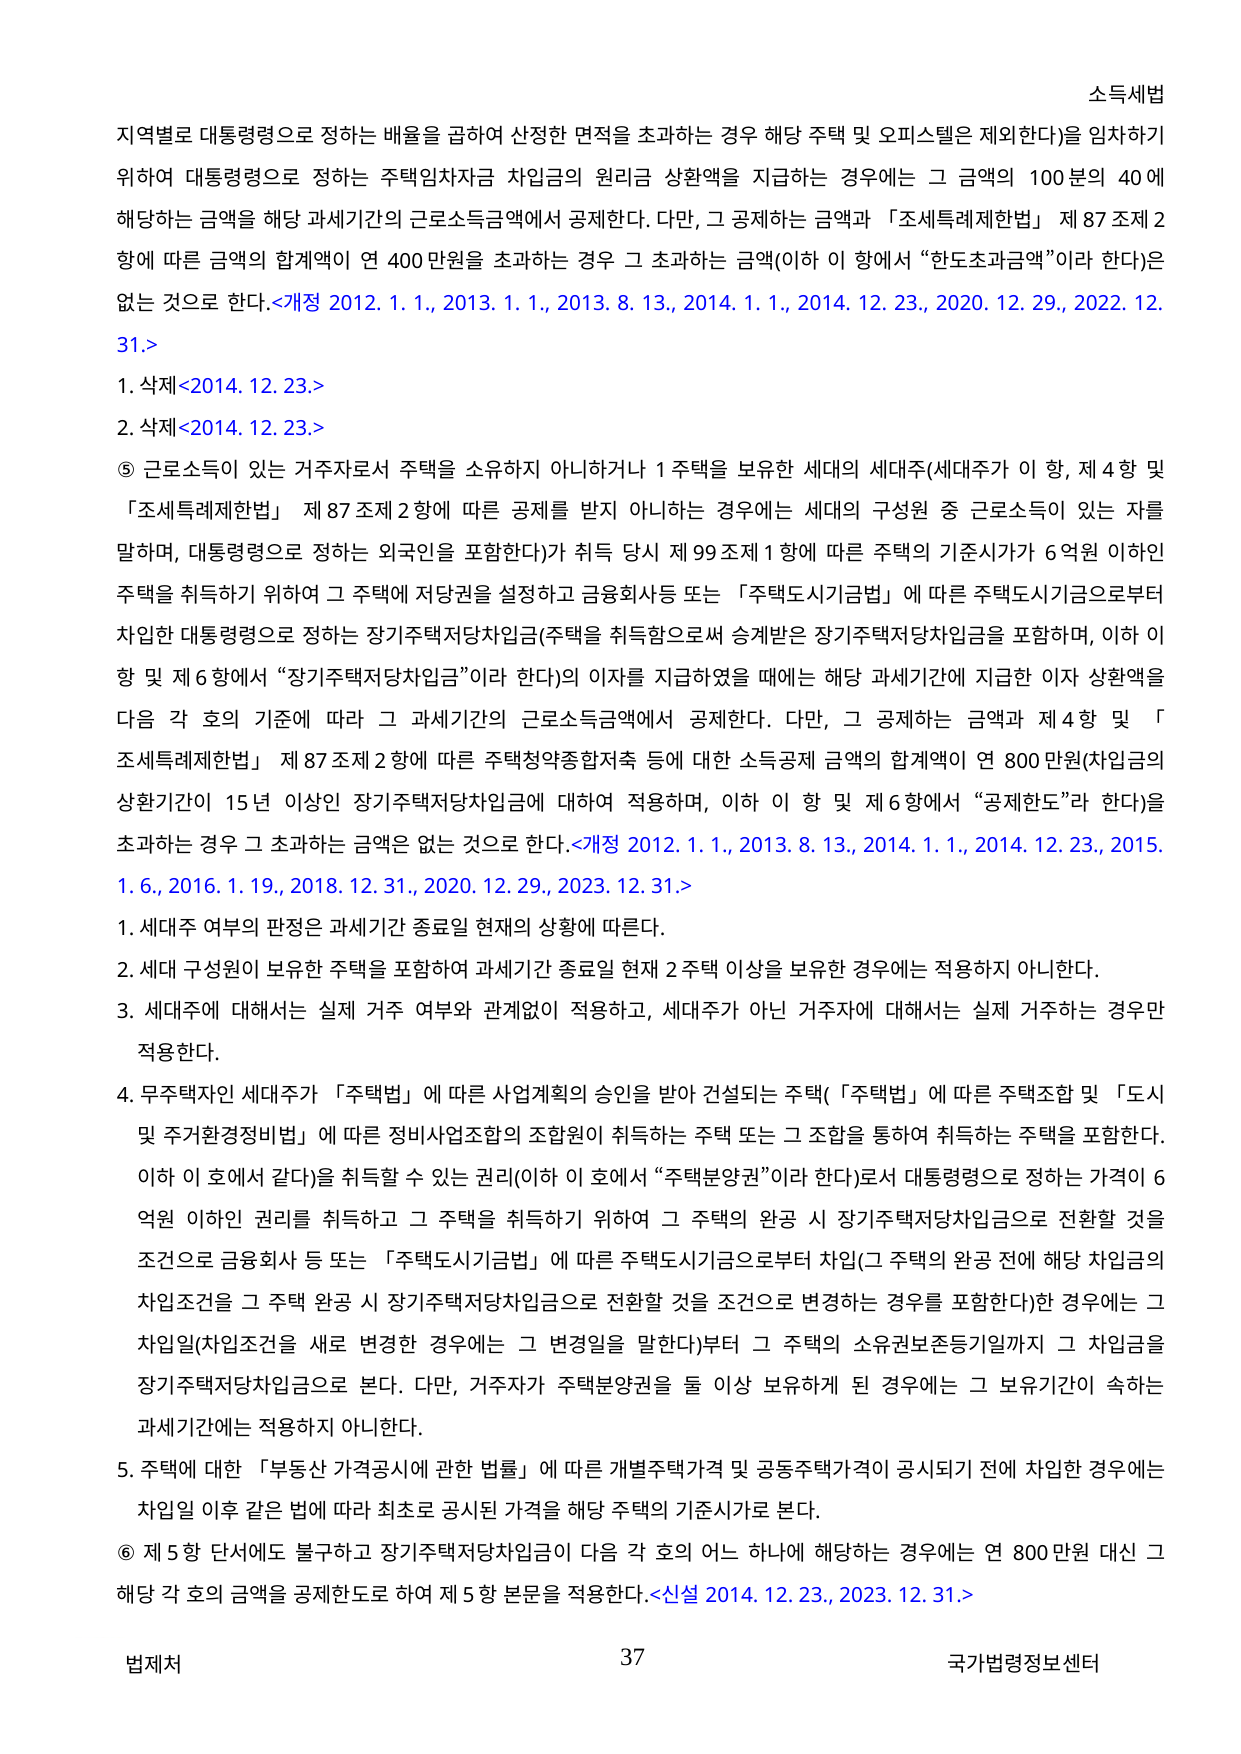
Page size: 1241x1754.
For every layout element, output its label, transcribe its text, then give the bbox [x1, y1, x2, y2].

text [117, 108, 1165, 358]
text 1. 세대주 여부의 판정은 과세기간 종료일 현재의 상황에 따른다. [117, 900, 1165, 942]
text 1. 삭제<2014. 12. 23.> [117, 358, 1165, 400]
text 4. 무주택자인 세대주가 「주택법」에 따른 사업계획의 승인을 받아 건설되는 주택(「주택법」에 따른 주택조합 및 「도시 및 주거환경정비법」에 따른 정비사업조합의 조합원이 취득하는 주택 또는 그 조합을 통하여 취득하는 주택을 포함한다. 이하 이 호에서 같다)을 취득할 수 있는 권리(이하 이 호에서 “주택분양권”이라 한다)로서 대통령령으로 정하는 가격이 6억원 이하인 권리를 취득하고 그 주택을 취득하기 위하여 그 주택의 완공 시 장기주택저당차입금으로 전환할 것을 조건으로 금융회사 등 또는 「주택도시기금법」에 따른 주택도시기금으로부터 차입(그 주택의 완공 전에 해당 차입금의 차입조건을 그 주택 완공 시 장기주택저당차입금으로 전환할 것을 조건으로 변경하는 경우를 포함한다)한 경우에는 그 차입일(차입조건을 새로 변경한 경우에는 그 변경일을 말한다)부터 그 주택의 소유권보존등기일까지 그 차입금을 장기주택저당차입금으로 본다. 다만, 거주자가 주택분양권을 둘 이상 보유하게 된 경우에는 그 보유기간이 속하는 과세기간에는 적용하지 아니한다. [117, 1067, 1165, 1442]
text ⑤ 근로소득이 있는 거주자로서 주택을 소유하지 아니하거나 1주택을 보유한 세대의 세대주(세대주가 이 항, 제4항 및 「조세특례제한법」 제87조제2항에 따른 공제를 받지 아니하는 경우에는 세대의 구성원 중 근로소득이 있는 자를 말하며, 대통령령으로 정하는 외국인을 포함한다)가 취득 당시 제99조제1항에 따른 주택의 기준시가가 6억원 이하인 주택을 취득하기 위하여 그 주택에 저당권을 설정하고 금융회사등 또는 「주택도시기금법」에 따른 주택도시기금으로부터 차입한 대통령령으로 정하는 장기주택저당차입금(주택을 취득함으로써 승계받은 장기주택저당차입금을 포함하며, 이하 이 항 및 제6항에서 “장기주택저당차입금”이라 한다)의 이자를 지급하였을 때에는 해당 과세기간에 지급한 이자 상환액을 다음 각 호의 기준에 따라 그 과세기간의 근로소득금액에서 공제한다. 다만, 그 공제하는 금액과 제4항 및 「조세특례제한법」 제87조제2항에 따른 주택청약종합저축 등에 대한 소득공제 금액의 합계액이 연 800만원(차입금의 상환기간이 15년 이상인 장기주택저당차입금에 대하여 적용하며, 이하 이 항 및 제6항에서 “공제한도”라 한다)을 초과하는 경우 그 초과하는 금액은 없는 것으로 한다.<개정 2012. 1. 1., 2013. 8. 13., 2014. 1. 1., 2014. 12. 23., 2015. 1. 6., 2016. 1. 19., 2018. 12. 31., 2020. 12. 29., 2023. 12. 31.> [117, 442, 1165, 900]
text 2. 삭제<2014. 12. 23.> [117, 400, 1165, 442]
text 2. 세대 구성원이 보유한 주택을 포함하여 과세기간 종료일 현재 2주택 이상을 보유한 경우에는 적용하지 아니한다. [117, 942, 1165, 983]
text 5. 주택에 대한 「부동산 가격공시에 관한 법률」에 따른 개별주택가격 및 공동주택가격이 공시되기 전에 차입한 경우에는 차입일 이후 같은 법에 따라 최초로 공시된 가격을 해당 주택의 기준시가로 본다. [117, 1442, 1165, 1525]
text ⑥ 제5항 단서에도 불구하고 장기주택저당차입금이 다음 각 호의 어느 하나에 해당하는 경우에는 연 800만원 대신 그 해당 각 호의 금액을 공제한도로 하여 제5항 본문을 적용한다.<신설 2014. 12. 23., 2023. 12. 31.> [117, 1525, 1165, 1608]
text 3. 세대주에 대해서는 실제 거주 여부와 관계없이 적용하고, 세대주가 아닌 거주자에 대해서는 실제 거주하는 경우만 적용한다. [117, 983, 1165, 1067]
